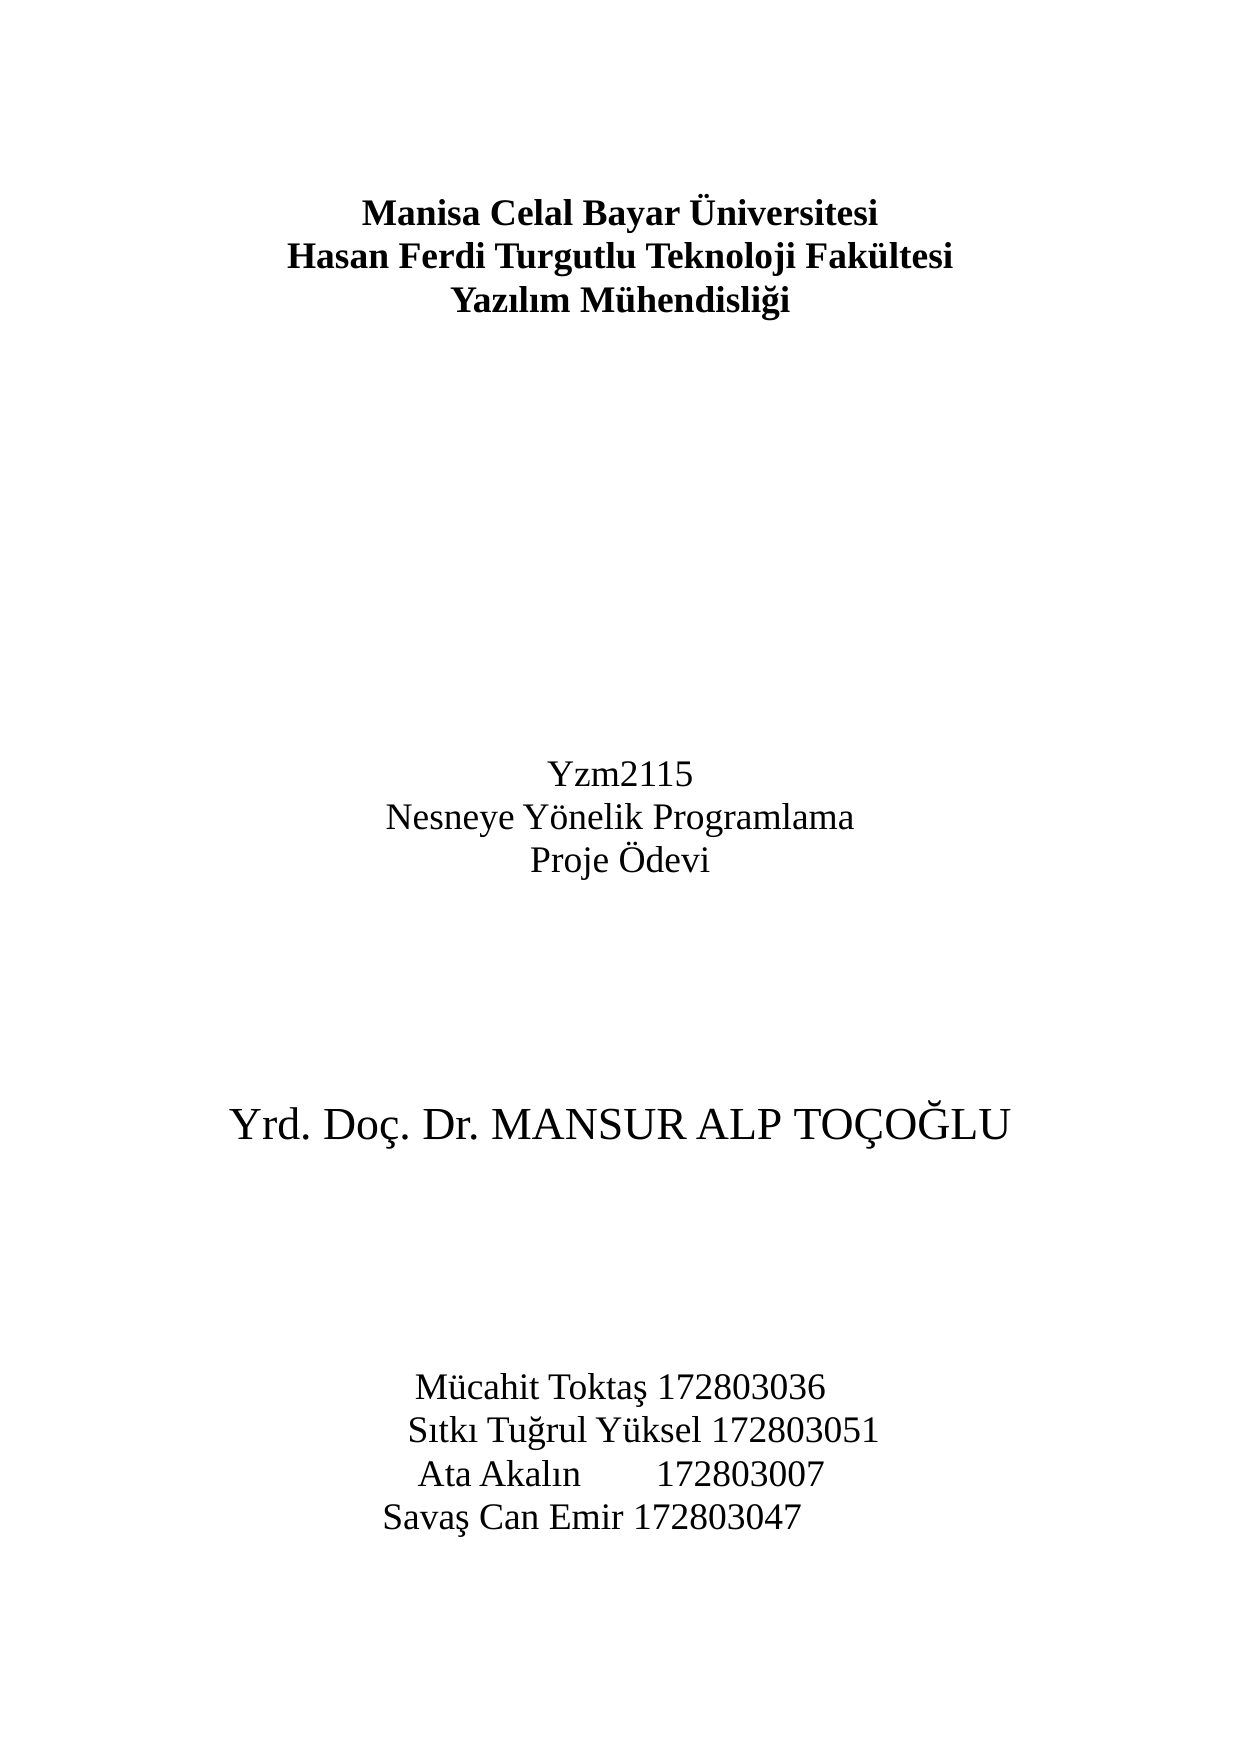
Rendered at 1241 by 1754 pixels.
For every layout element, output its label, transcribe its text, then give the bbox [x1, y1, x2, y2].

text Yrd. Doç. Dr. MANSUR ALP TOÇOĞLU [148, 1096, 1093, 1149]
text Yazılım Mühendisliği [148, 277, 1093, 320]
text Manisa Celal Bayar Üniversitesi [148, 191, 1093, 234]
text Savaş Can Emir 172803047 [148, 1494, 1093, 1537]
text Nesneye Yönelik Programlama [148, 794, 1093, 838]
text Ata Akalın 172803007 [148, 1451, 1093, 1494]
text Sıtkı Tuğrul Yüksel 172803051 [148, 1408, 1093, 1451]
text Hasan Ferdi Turgutlu Teknoloji Fakültesi [148, 234, 1093, 277]
text Yzm2115 [148, 751, 1093, 794]
text Mücahit Toktaş 172803036 [148, 1365, 1093, 1408]
text Proje Ödevi [148, 838, 1093, 881]
